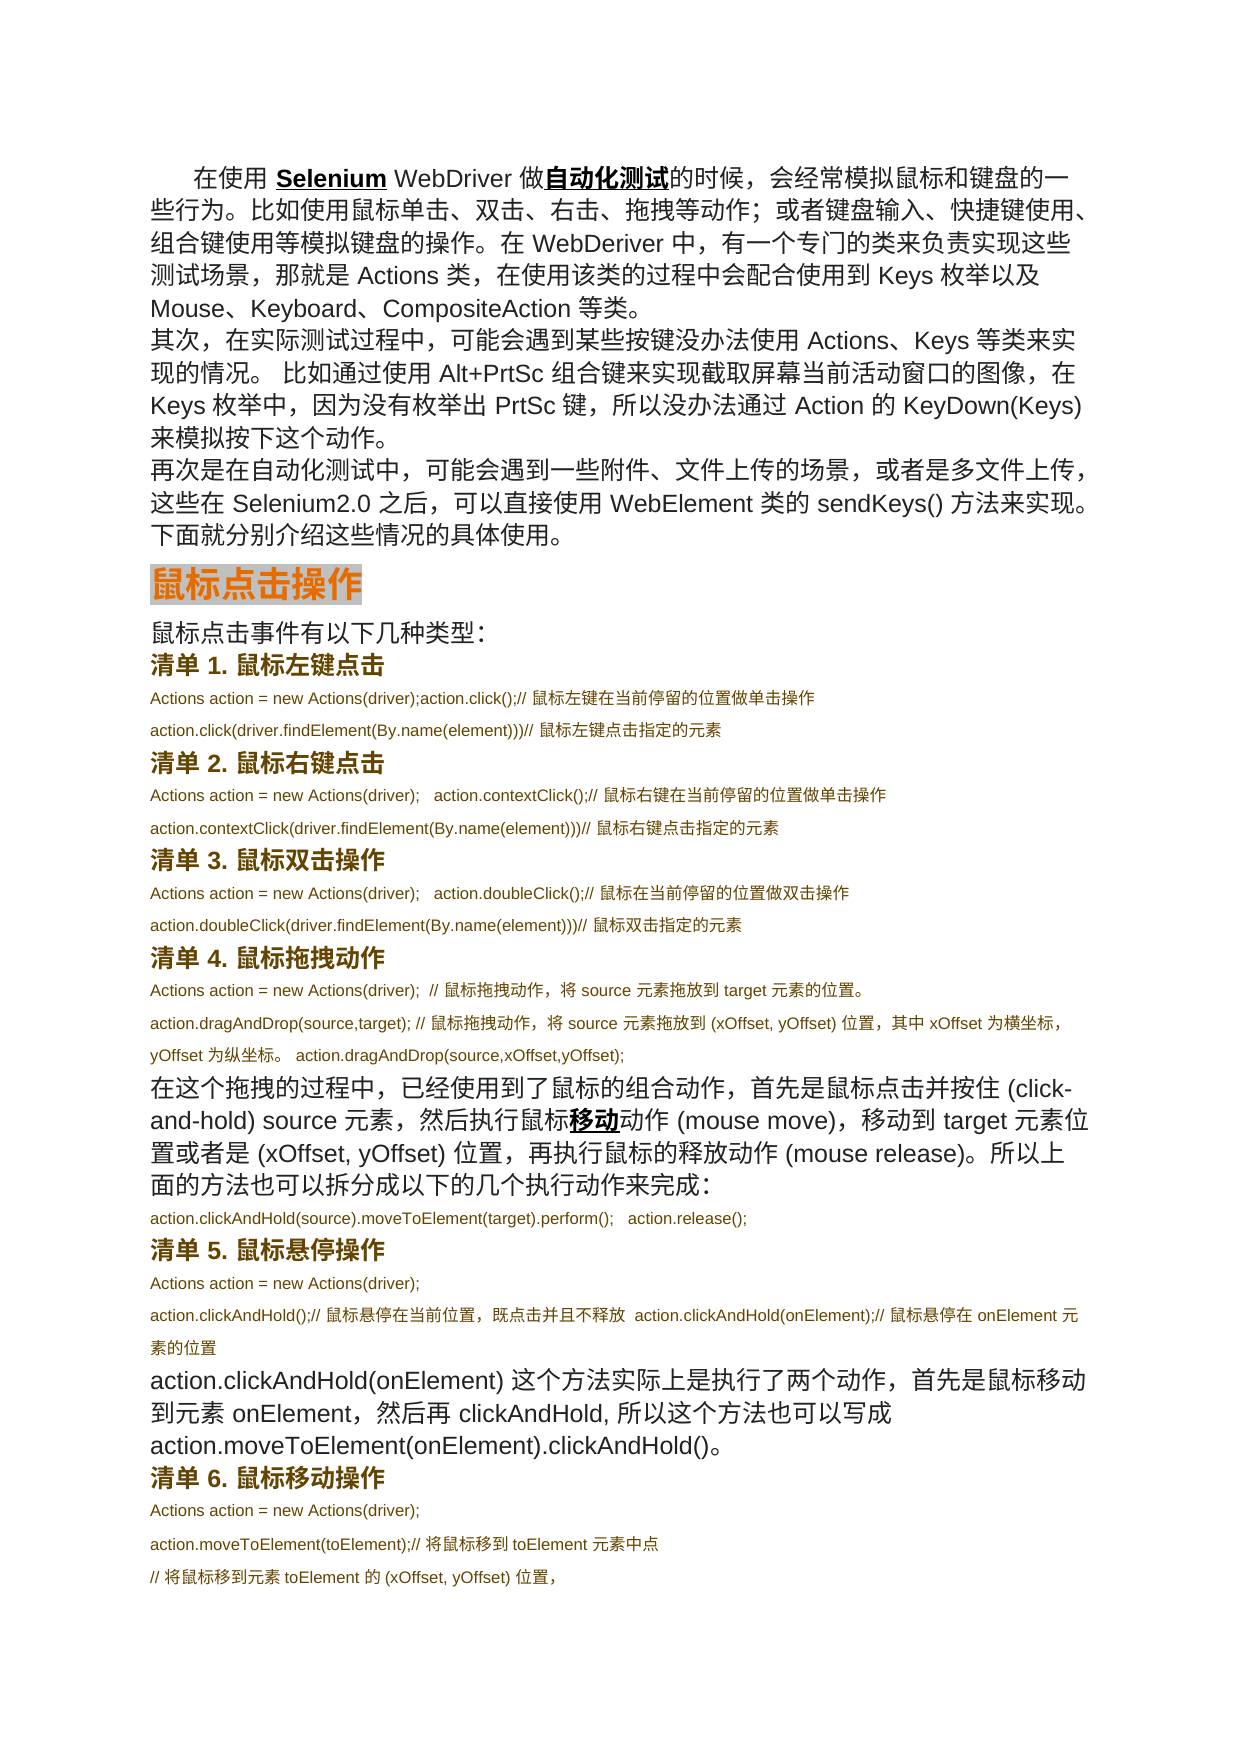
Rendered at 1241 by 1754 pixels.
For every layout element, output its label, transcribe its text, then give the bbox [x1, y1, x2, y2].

text Actions action = new Actions(driver); action.doubleClick();// 鼠标在当前停留的位置做双击操作 action.doubleClick(driver.findElement(By.name(element)))// 鼠标双击指定的元素 [150, 877, 1090, 942]
text 在使用 Selenium WebDriver 做自动化测试的时候，会经常模拟鼠标和键盘的一些行为。比如使用鼠标单击、双击、右击、拖拽等动作；或者键盘输入、快捷键使用、组合键使用等模拟键盘的操作。在 WebDeriver 中，有一个专门的类来负责实现这些测试场景，那就是 Actions 类，在使用该类的过程中会配合使用到 Keys 枚举以及 Mouse、Keyboard、CompositeAction 等类。 [150, 162, 1090, 324]
text 清单 3. 鼠标双击操作 [150, 844, 1090, 877]
text action.clickAndHold();// 鼠标悬停在当前位置，既点击并且不释放 action.clickAndHold(onElement);// 鼠标悬停在 onElement 元素的位置 [150, 1299, 1090, 1364]
text Actions action = new Actions(driver); // 鼠标拖拽动作，将 source 元素拖放到 target 元素的位置。 action.dragAndDrop(source,target); // 鼠标拖拽动作，将 source 元素拖放到 (xOffset, yOffset) 位置，其中 xOffset 为横坐标，yOffset 为纵坐标。 action.dragAndDrop(source,xOffset,yOffset); [150, 974, 1090, 1072]
text Actions action = new Actions(driver); [150, 1494, 1090, 1527]
text 鼠标点击事件有以下几种类型： [150, 617, 1090, 649]
text Actions action = new Actions(driver);action.click();// 鼠标左键在当前停留的位置做单击操作 action.click(driver.findElement(By.name(element)))// 鼠标左键点击指定的元素 [150, 682, 1090, 747]
text 清单 4. 鼠标拖拽动作 [150, 942, 1090, 974]
text 再次是在自动化测试中，可能会遇到一些附件、文件上传的场景，或者是多文件上传，这些在 Selenium2.0 之后，可以直接使用 WebElement 类的 sendKeys() 方法来实现。 [150, 454, 1090, 519]
text // 将鼠标移到元素 toElement 的 (xOffset, yOffset) 位置， [150, 1559, 1090, 1592]
text Actions action = new Actions(driver); action.contextClick();// 鼠标右键在当前停留的位置做单击操作 action.contextClick(driver.findElement(By.name(element)))// 鼠标右键点击指定的元素 [150, 779, 1090, 844]
text 清单 5. 鼠标悬停操作 [150, 1234, 1090, 1267]
text 清单 1. 鼠标左键点击 [150, 649, 1090, 682]
text 清单 2. 鼠标右键点击 [150, 747, 1090, 779]
text action.clickAndHold(onElement) 这个方法实际上是执行了两个动作，首先是鼠标移动到元素 onElement，然后再 clickAndHold, 所以这个方法也可以写成 action.moveToElement(onElement).clickAndHold()。 [150, 1364, 1090, 1462]
text 下面就分别介绍这些情况的具体使用。 [150, 519, 1090, 552]
text 在这个拖拽的过程中，已经使用到了鼠标的组合动作，首先是鼠标点击并按住 (click-and-hold) source 元素，然后执行鼠标移动动作 (mouse move)，移动到 target 元素位置或者是 (xOffset, yOffset) 位置，再执行鼠标的释放动作 (mouse release)。所以上面的方法也可以拆分成以下的几个执行动作来完成： [150, 1072, 1090, 1202]
text 其次，在实际测试过程中，可能会遇到某些按键没办法使用 Actions、Keys 等类来实现的情况。 比如通过使用 Alt+PrtSc 组合键来实现截取屏幕当前活动窗口的图像，在 Keys 枚举中，因为没有枚举出 PrtSc 键，所以没办法通过 Action 的 KeyDown(Keys) 来模拟按下这个动作。 [150, 324, 1090, 454]
text Actions action = new Actions(driver); [150, 1267, 1090, 1299]
text 清单 6. 鼠标移动操作 [150, 1462, 1090, 1494]
text action.clickAndHold(source).moveToElement(target).perform(); action.release(); [150, 1202, 1090, 1234]
text 鼠标点击操作 [150, 552, 1090, 617]
text action.moveToElement(toElement);// 将鼠标移到 toElement 元素中点 [150, 1527, 1090, 1559]
